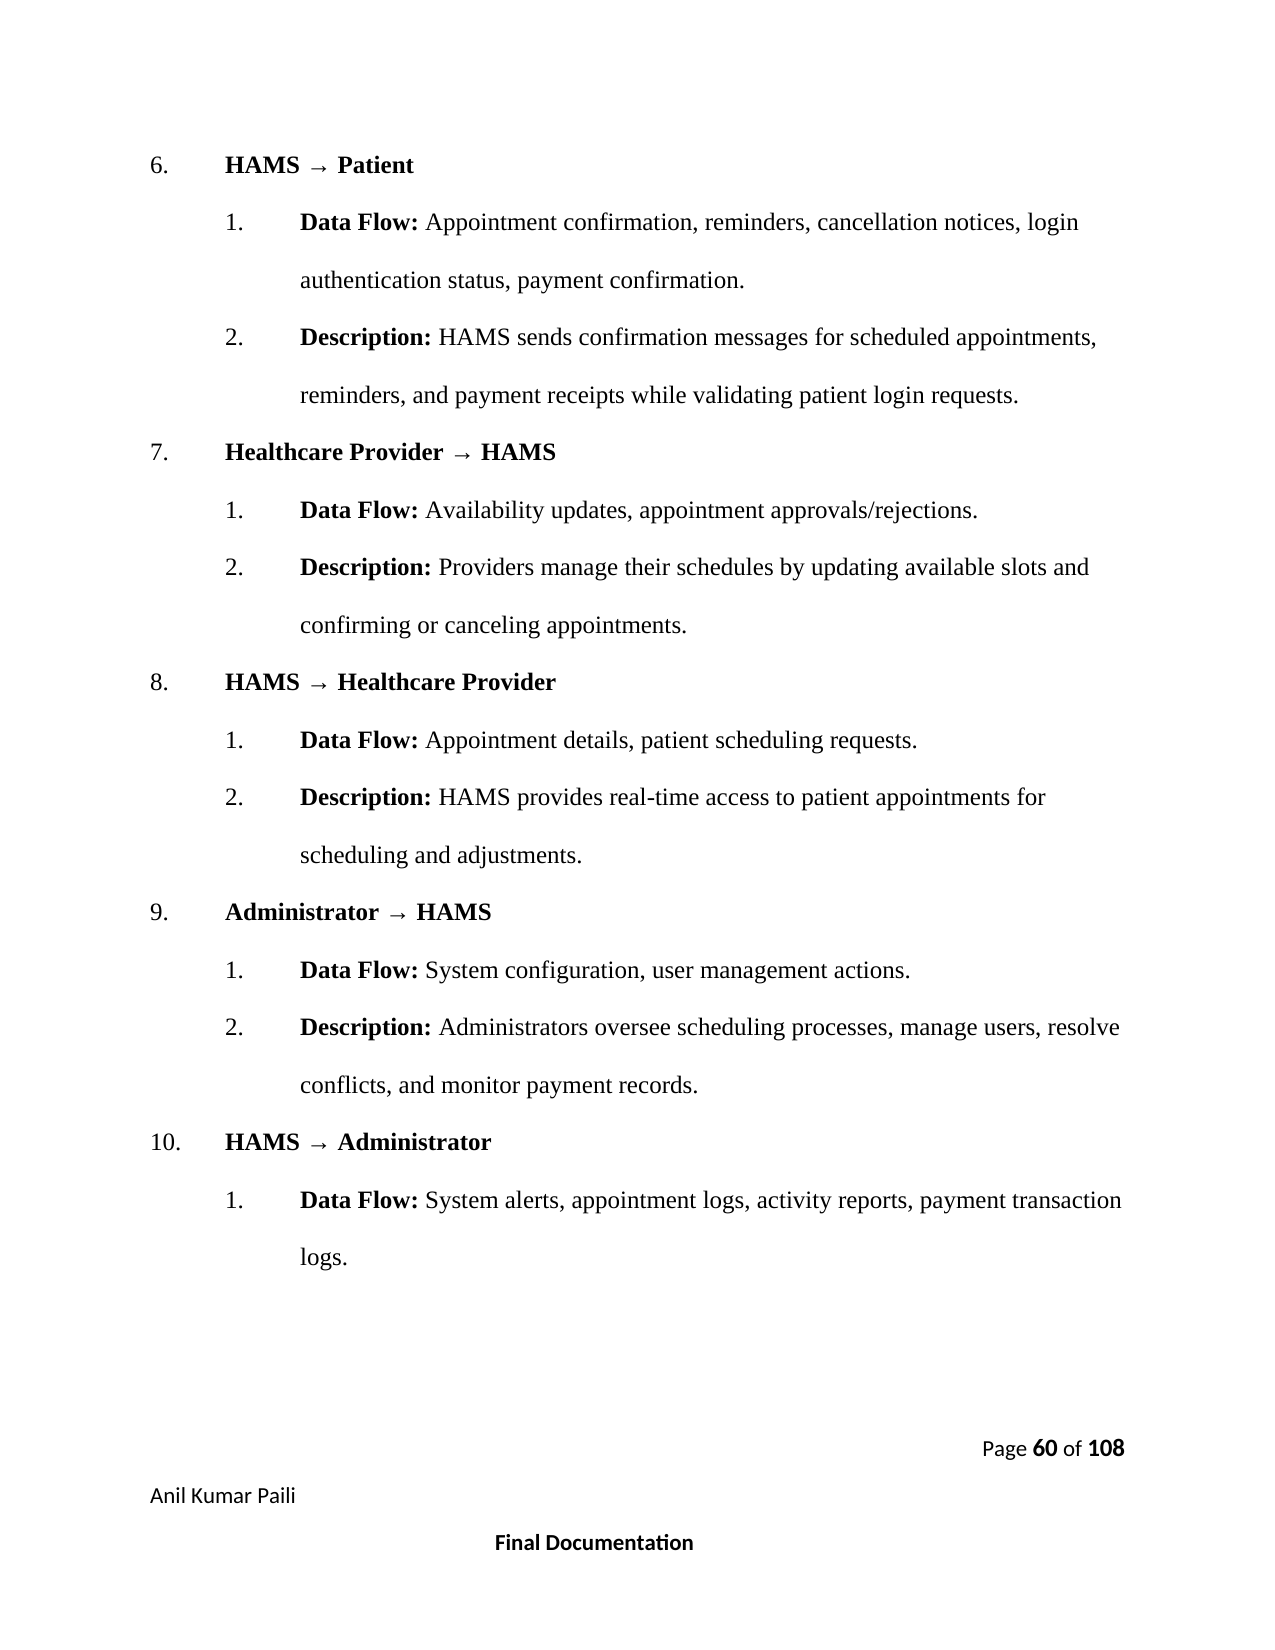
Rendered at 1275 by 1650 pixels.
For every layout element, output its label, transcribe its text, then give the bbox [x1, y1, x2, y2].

list HAMS → Healthcare Provider [150, 667, 1125, 696]
list Data Flow: Appointment confirmation, reminders, cancellation notices, login authentication status, payment confirmation. [225, 207, 1125, 294]
list Description: HAMS provides real-time access to patient appointments for scheduling and adjustments. [225, 782, 1125, 869]
list HAMS → Patient [150, 150, 1125, 179]
list Data Flow: Availability updates, appointment approvals/rejections. [225, 495, 1125, 524]
list Data Flow: System configuration, user management actions. [225, 955, 1125, 984]
list Data Flow: System alerts, appointment logs, activity reports, payment transaction logs. [225, 1185, 1125, 1271]
list HAMS → Administrator [150, 1127, 1125, 1156]
list Description: Administrators oversee scheduling processes, manage users, resolve conflicts, and monitor payment records. [225, 1012, 1125, 1099]
list Healthcare Provider → HAMS [150, 437, 1125, 466]
list Description: HAMS sends confirmation messages for scheduled appointments, reminders, and payment receipts while validating patient login requests. [225, 322, 1125, 409]
list Data Flow: Appointment details, patient scheduling requests. [225, 725, 1125, 754]
list Administrator → HAMS [150, 897, 1125, 926]
list Description: Providers manage their schedules by updating available slots and confirming or canceling appointments. [225, 552, 1125, 639]
